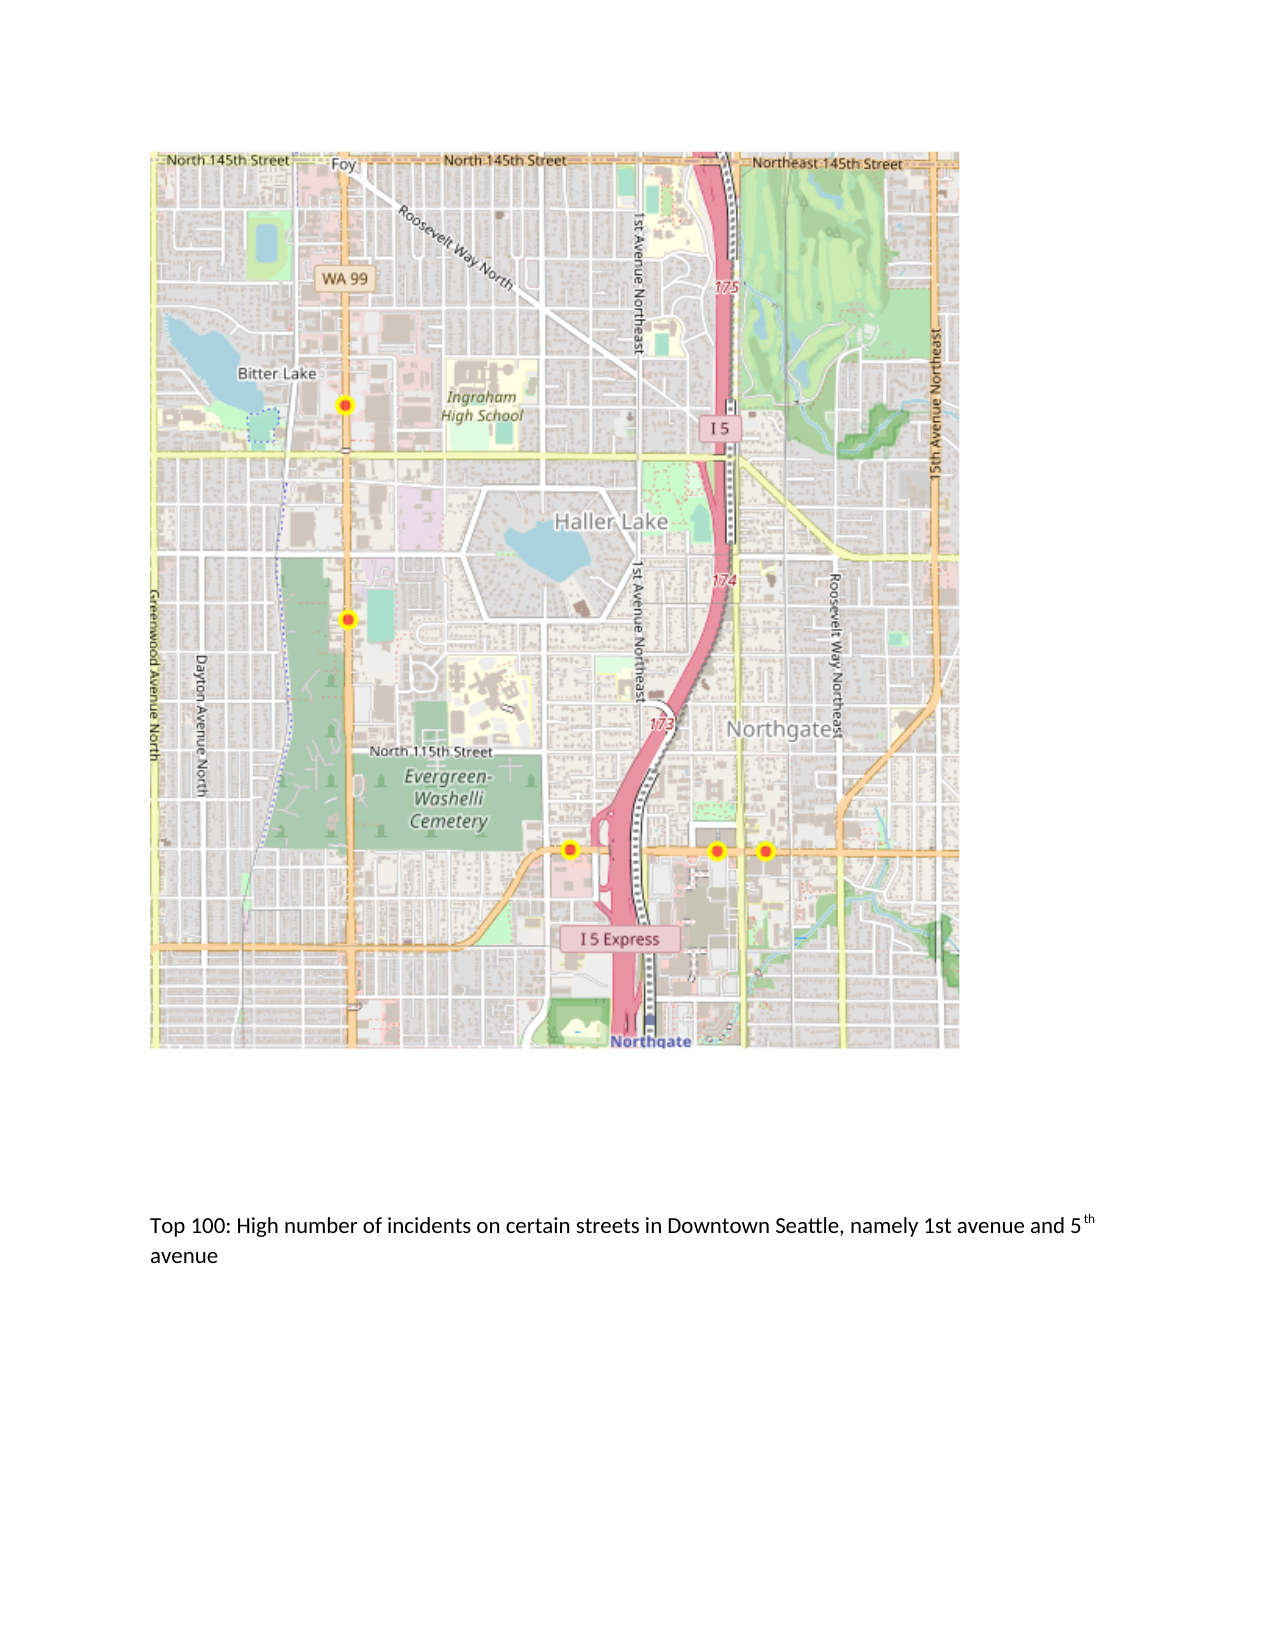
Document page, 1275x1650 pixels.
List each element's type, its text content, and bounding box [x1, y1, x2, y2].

text Top 100: High number of incidents on certain streets in Downtown Seattle, namely 1st avenue and 5th avenue [150, 1211, 1125, 1269]
picture [150, 150, 960, 1052]
